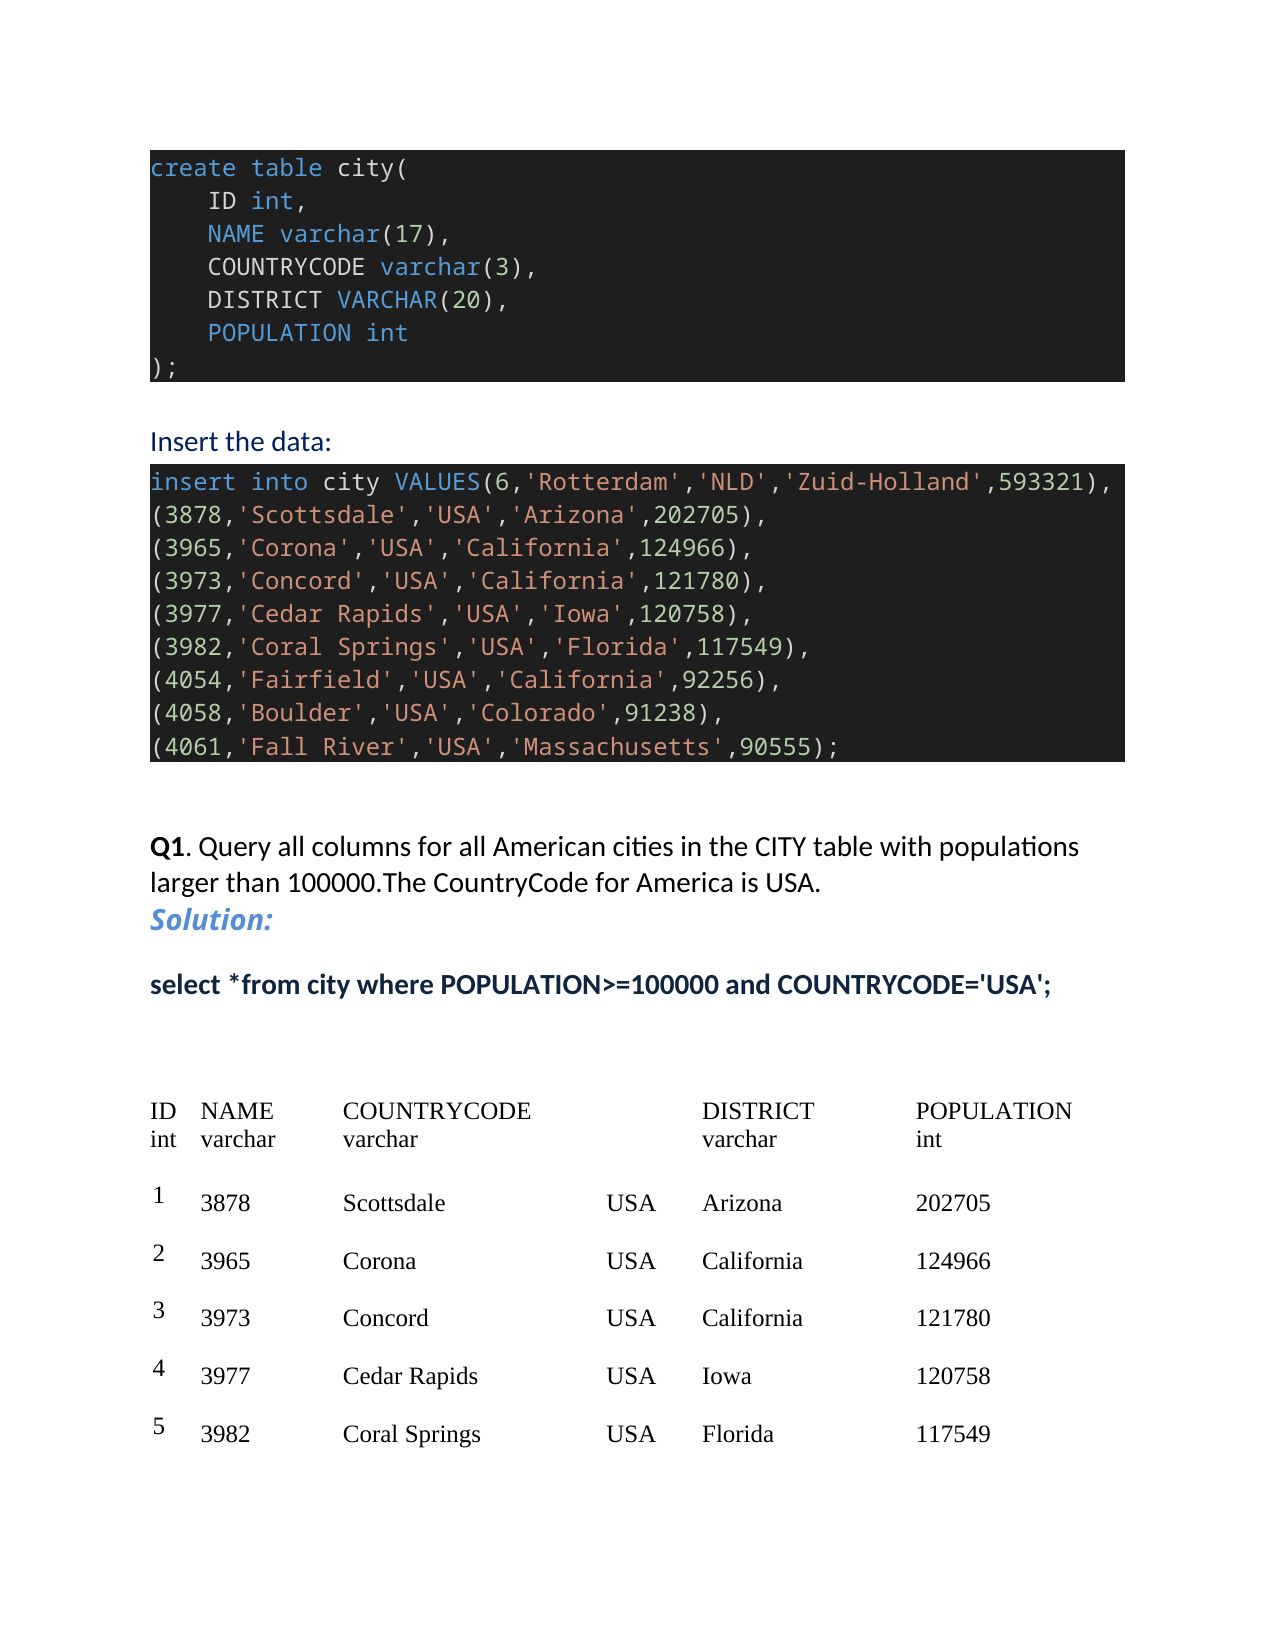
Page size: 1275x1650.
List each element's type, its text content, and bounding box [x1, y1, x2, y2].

table_cell 3973 [200, 1275, 343, 1332]
text (4058,'Boulder','USA','Colorado',91238), [150, 696, 1125, 729]
table_cell 5 [153, 1390, 200, 1447]
text create table city( [150, 150, 1125, 183]
table_cell 1 [153, 1159, 200, 1217]
table_cell Coral Springs [343, 1390, 606, 1447]
table_cell 2 [153, 1217, 200, 1274]
text COUNTRYCODE varchar(3), [150, 249, 1125, 282]
text ID int, [150, 183, 1125, 216]
table_cell USA [606, 1159, 702, 1217]
table_cell Scottsdale [343, 1159, 606, 1217]
table_cell Iowa [702, 1332, 916, 1390]
text (4061,'Fall River','USA','Massachusetts',90555); [150, 729, 1125, 762]
table_cell 3878 [200, 1159, 343, 1217]
table_cell 3982 [200, 1390, 343, 1447]
table_cell 120758 [916, 1332, 1214, 1390]
table_cell USA [606, 1275, 702, 1332]
table_cell Arizona [702, 1159, 916, 1217]
table_cell 121780 [916, 1275, 1214, 1332]
text Insert the data: [150, 423, 1125, 458]
table_header ID int [150, 1090, 200, 1159]
text (4054,'Fairfield','USA','California',92256), [150, 662, 1125, 696]
text POPULATION int [150, 316, 1125, 349]
table_cell 3965 [200, 1217, 343, 1274]
table_cell 3 [153, 1275, 200, 1332]
table_cell Cedar Rapids [343, 1332, 606, 1390]
table_cell 124966 [916, 1217, 1214, 1274]
table_header NAME varchar [200, 1090, 343, 1159]
table_cell Corona [343, 1217, 606, 1274]
table_cell Florida [702, 1390, 916, 1447]
text Q1. Query all columns for all American cities in the CITY table with populations larger than 100000.The CountryCode for America is USA. [150, 828, 1125, 899]
text (3973,'Concord','USA','California',121780), [150, 563, 1125, 596]
table_cell 3977 [200, 1332, 343, 1390]
table_cell USA [606, 1217, 702, 1274]
text NAME varchar(17), [150, 216, 1125, 249]
text (3878,'Scottsdale','USA','Arizona',202705), [150, 497, 1125, 530]
text DISTRICT VARCHAR(20), [150, 282, 1125, 316]
text (3982,'Coral Springs','USA','Florida',117549), [150, 629, 1125, 662]
table_cell California [702, 1275, 916, 1332]
text insert into city VALUES(6,'Rotterdam','NLD','Zuid-Holland',593321), [150, 464, 1125, 497]
table_cell 117549 [916, 1390, 1214, 1447]
table_cell 202705 [916, 1159, 1214, 1217]
table_header DISTRICT varchar [702, 1090, 916, 1159]
table_cell Concord [343, 1275, 606, 1332]
table_header POPULATION int [916, 1090, 1214, 1159]
table_cell USA [606, 1332, 702, 1390]
table_cell 4 [153, 1332, 200, 1390]
text (3965,'Corona','USA','California',124966), [150, 530, 1125, 563]
table_cell California [702, 1217, 916, 1274]
text (3977,'Cedar Rapids','USA','Iowa',120758), [150, 596, 1125, 629]
text ); [150, 349, 1125, 382]
table_cell USA [606, 1390, 702, 1447]
text select *from city where POPULATION>=100000 and COUNTRYCODE='USA'; [150, 966, 1125, 1002]
text Solution: [150, 899, 1125, 939]
table_header COUNTRYCODE varchar [343, 1090, 702, 1159]
